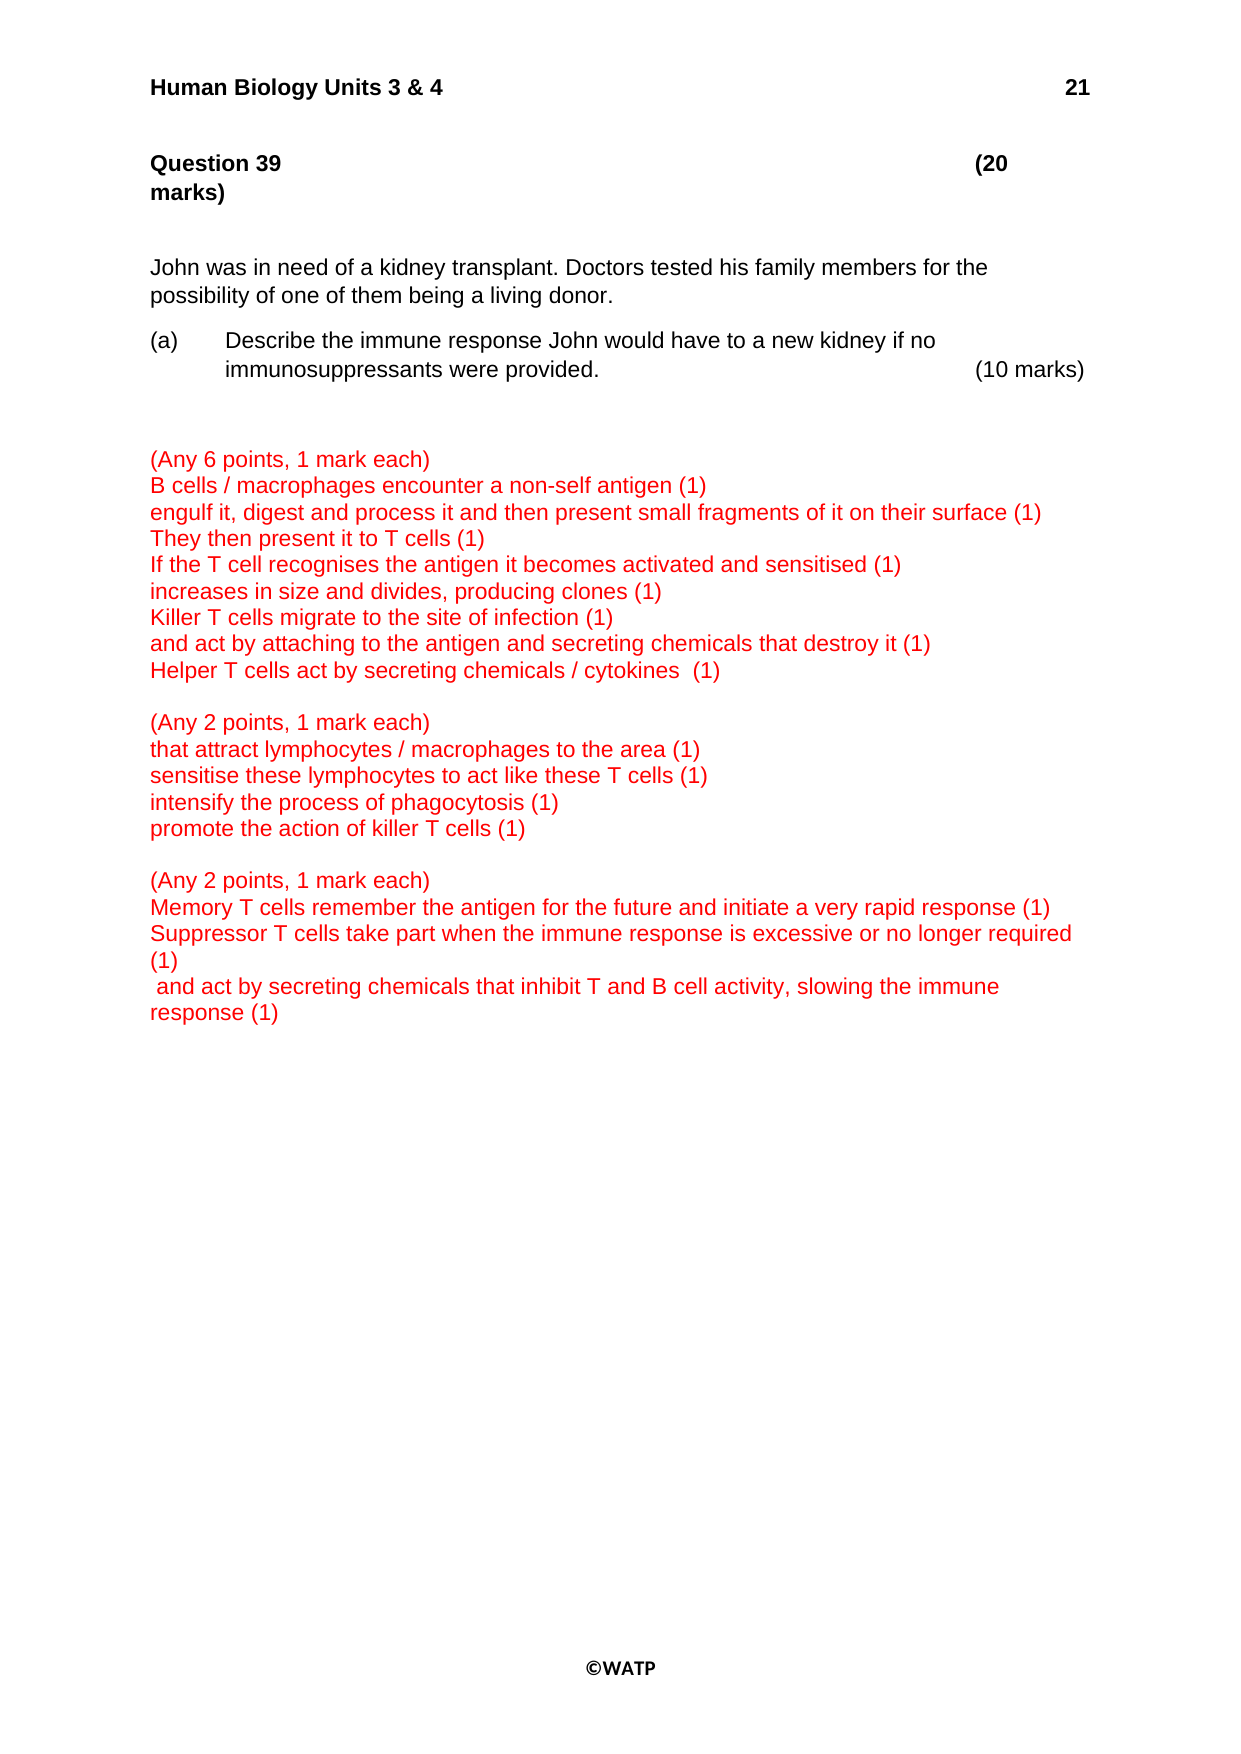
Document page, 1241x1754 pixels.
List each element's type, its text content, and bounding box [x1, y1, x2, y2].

text B cells / macrophages encounter a non-self antigen (1) [150, 472, 1090, 498]
text (Any 2 points, 1 mark each) [150, 867, 1090, 894]
text Suppressor T cells take part when the immune response is excessive or no longer required (1) [150, 920, 1090, 973]
text They then present it to T cells (1) [150, 525, 1090, 551]
text John was in need of a kidney transplant. Doctors tested his family members for the possibility of one of them being a living donor. [150, 254, 1090, 308]
text (a) Describe the immune response John would have to a new kidney if no immunosuppressants were provided. (10 marks) [150, 327, 1090, 382]
text Question 39 (20 marks) [150, 150, 1090, 205]
text Memory T cells remember the antigen for the future and initiate a very rapid response (1) [150, 894, 1090, 920]
text engulf it, digest and process it and then present small fragments of it on their surface (1) [150, 498, 1090, 525]
text Helper T cells act by secreting chemicals / cytokines (1) [150, 657, 1090, 683]
text promote the action of killer T cells (1) [150, 815, 1090, 841]
text If the T cell recognises the antigen it becomes activated and sensitised (1) [150, 551, 1090, 578]
text (Any 2 points, 1 mark each) [150, 709, 1090, 736]
text that attract lymphocytes / macrophages to the area (1) [150, 736, 1090, 762]
text and act by secreting chemicals that inhibit T and B cell activity, slowing the immune response (1) [150, 973, 1090, 1026]
text Killer T cells migrate to the site of infection (1) [150, 604, 1090, 630]
text and act by attaching to the antigen and secreting chemicals that destroy it (1) [150, 630, 1090, 657]
text intensify the process of phagocytosis (1) [150, 788, 1090, 815]
text sensitise these lymphocytes to act like these T cells (1) [150, 762, 1090, 788]
text increases in size and divides, producing clones (1) [150, 578, 1090, 604]
text (Any 6 points, 1 mark each) [150, 446, 1090, 472]
